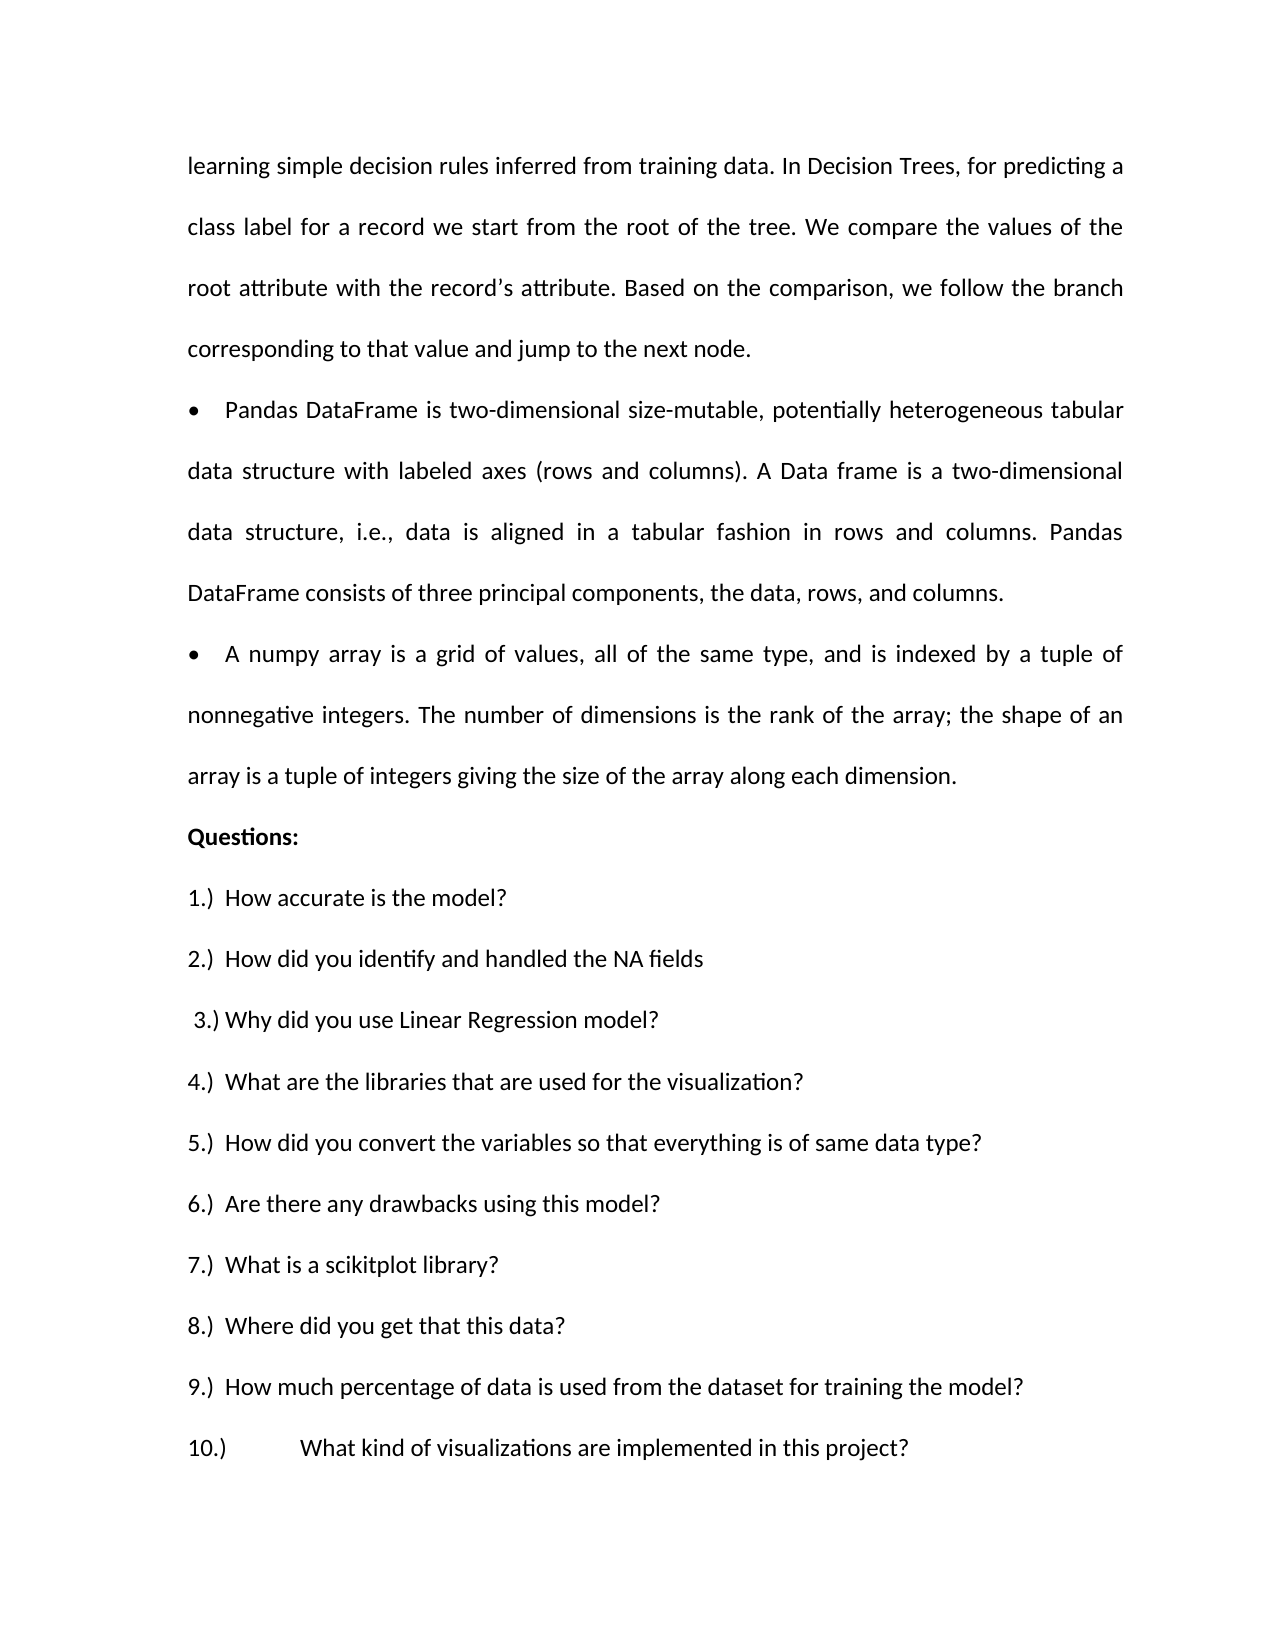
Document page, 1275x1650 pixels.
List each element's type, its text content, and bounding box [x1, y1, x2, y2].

text 9.) How much percentage of data is used from the dataset for training the model? [187, 1371, 1125, 1401]
text 5.) How did you convert the variables so that everything is of same data type? [187, 1127, 1125, 1157]
text 4.) What are the libraries that are used for the visualization? [187, 1066, 1125, 1096]
text 8.) Where did you get that this data? [187, 1310, 1125, 1340]
text 6.) Are there any drawbacks using this model? [187, 1188, 1125, 1218]
text • Pandas DataFrame is two-dimensional size-mutable, potentially heterogeneous tabular data structure with labeled axes (rows and columns). A Data frame is a two-dimensional data structure, i.e., data is aligned in a tabular fashion in rows and columns. Pandas DataFrame consists of three principal components, the data, rows, and columns. [187, 394, 1125, 608]
text 7.) What is a scikitplot library? [187, 1249, 1125, 1279]
text 2.) How did you identify and handled the NA fields [187, 943, 1125, 974]
text 1.) How accurate is the model? [187, 882, 1125, 913]
text 3.) Why did you use Linear Regression model? [187, 1004, 1125, 1035]
text Questions: [187, 821, 1125, 852]
text 10.) What kind of visualizations are implemented in this project? [187, 1432, 1125, 1462]
text • A numpy array is a grid of values, all of the same type, and is indexed by a tuple of nonnegative integers. The number of dimensions is the rank of the array; the shape of an array is a tuple of integers giving the size of the array along each dimension. [187, 638, 1125, 791]
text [187, 150, 1125, 364]
